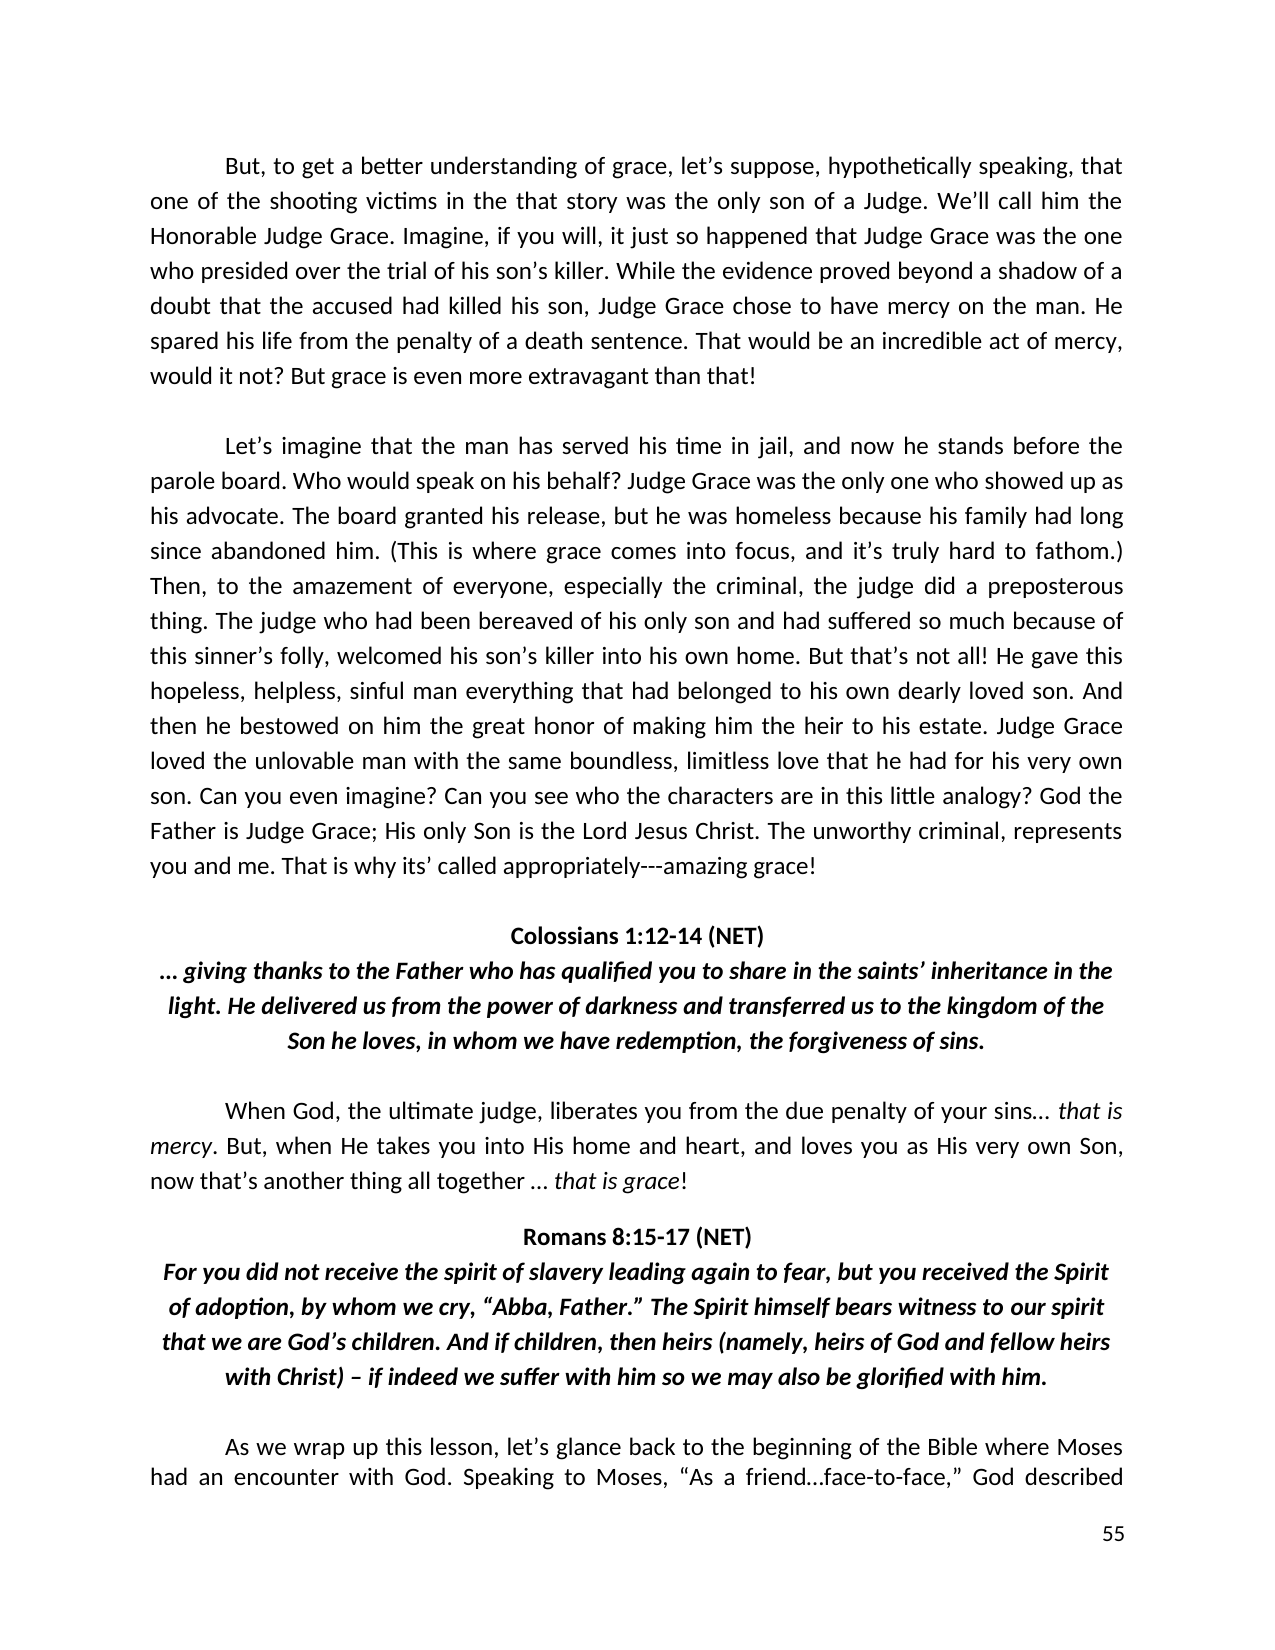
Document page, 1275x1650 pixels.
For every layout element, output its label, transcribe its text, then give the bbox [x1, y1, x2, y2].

list Let’s imagine that the man has served his time in jail, and now he stands before the parole board. Who would speak on his behalf? Judge Grace was the only one who showed up as his advocate. The board granted his release, but he was homeless because his family had long since abandoned him. (This is where grace comes into focus, and it’s truly hard to fathom.) Then, to the amazement of everyone, especially the criminal, the judge did a preposterous thing. The judge who had been bereaved of his only son and had suffered so much because of this sinner’s folly, welcomed his son’s killer into his own home. But that’s not all! He gave this hopeless, helpless, sinful man everything that had belonged to his own dearly loved son. And then he bestowed on him the great honor of making him the heir to his estate. Judge Grace loved the unlovable man with the same boundless, limitless love that he had for his very own son. Can you even imagine? Can you see who the characters are in this little analogy? God the Father is Judge Grace; His only Son is the Lord Jesus Christ. The unworthy criminal, represents you and me. That is why its’ called appropriately---amazing grace! [150, 430, 1125, 881]
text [150, 1431, 1125, 1492]
list But, to get a better understanding of grace, let’s suppose, hypothetically speaking, that one of the shooting victims in the that story was the only son of a Judge. We’ll call him the Honorable Judge Grace. Imagine, if you will, it just so happened that Judge Grace was the one who presided over the trial of his son’s killer. While the evidence proved beyond a shadow of a doubt that the accused had killed his son, Judge Grace chose to have mercy on the man. He spared his life from the penalty of a death sentence. That would be an incredible act of mercy, would it not? But grace is even more extravagant than that! [150, 150, 1125, 391]
list Colossians 1:12-14 (NET) [150, 920, 1125, 951]
text For you did not receive the spirit of slavery leading again to fear, but you received the Spirit of adoption, by whom we cry, “Abba, Father.” The Spirit himself bears witness to our spirit that we are God’s children. And if children, then heirs (namely, heirs of God and fellow heirs with Christ) – if indeed we suffer with him so we may also be glorified with him. [150, 1256, 1125, 1391]
list When God, the ultimate judge, liberates you from the due penalty of your sins… that is mercy. But, when He takes you into His home and heart, and loves you as His very own Son, now that’s another thing all together … that is grace! [150, 1095, 1125, 1196]
list … giving thanks to the Father who has qualified you to share in the saints’ inheritance in the light. He delivered us from the power of darkness and transferred us to the kingdom of the Son he loves, in whom we have redemption, the forgiveness of sins. [150, 955, 1125, 1056]
text Romans 8:15-17 (NET) [150, 1221, 1125, 1251]
